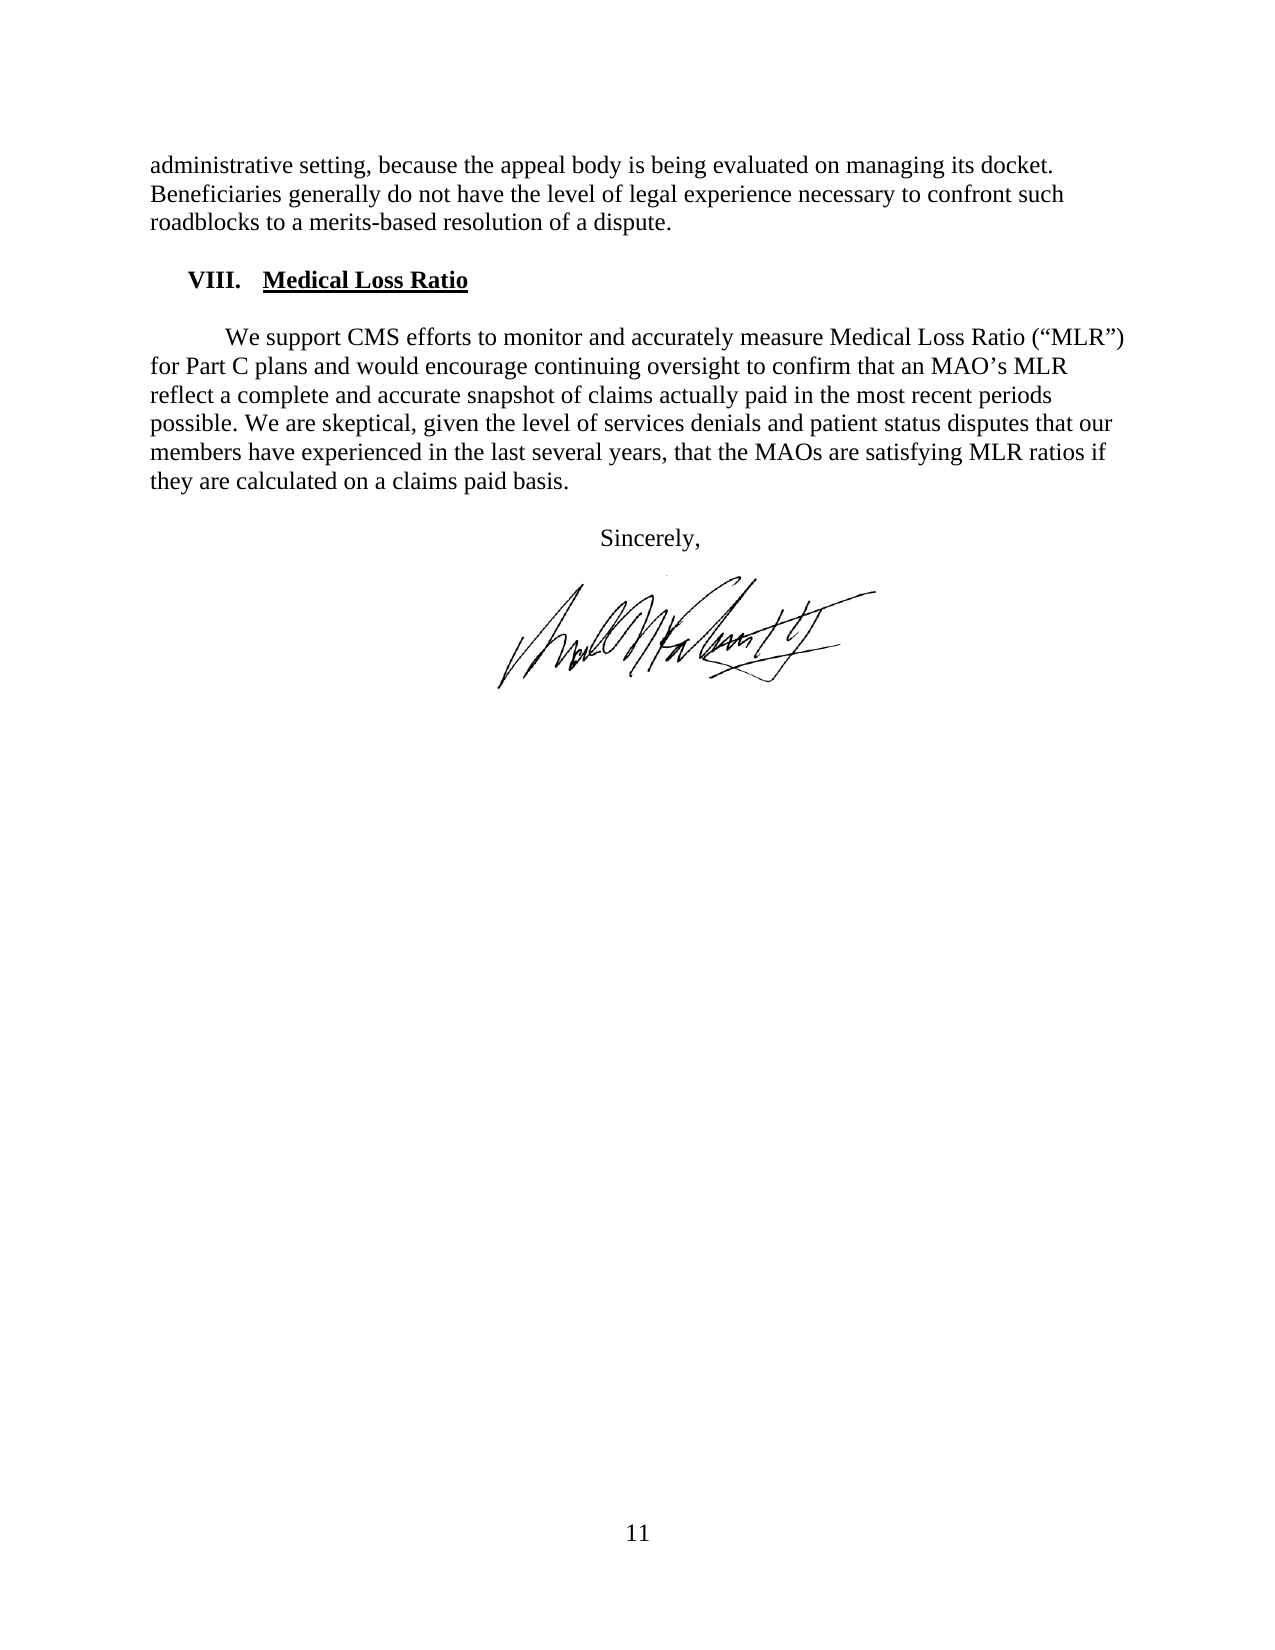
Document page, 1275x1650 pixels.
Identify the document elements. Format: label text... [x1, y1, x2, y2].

subtitle Medical Loss Ratio [187, 265, 1137, 294]
text Sincerely, [598, 523, 703, 552]
text We support CMS efforts to monitor and accurately measure Medical Loss Ratio (“MLR”) for Part C plans and would encourage continuing oversight to confirm that an MAO’s MLR reflect a complete and accurate snapshot of claims actually paid in the most recent periods possible. We are skeptical, given the level of services denials and patient status disputes that our members have experienced in the last several years, that the MAOs are satisfying MLR ratios if they are calculated on a claims paid basis. [150, 322, 1127, 495]
picture [491, 560, 883, 702]
text administrative setting, because the appeal body is being evaluated on managing its docket. Beneficiaries generally do not have the level of legal experience necessary to confront such roadblocks to a merits-based resolution of a dispute. [150, 150, 1066, 236]
